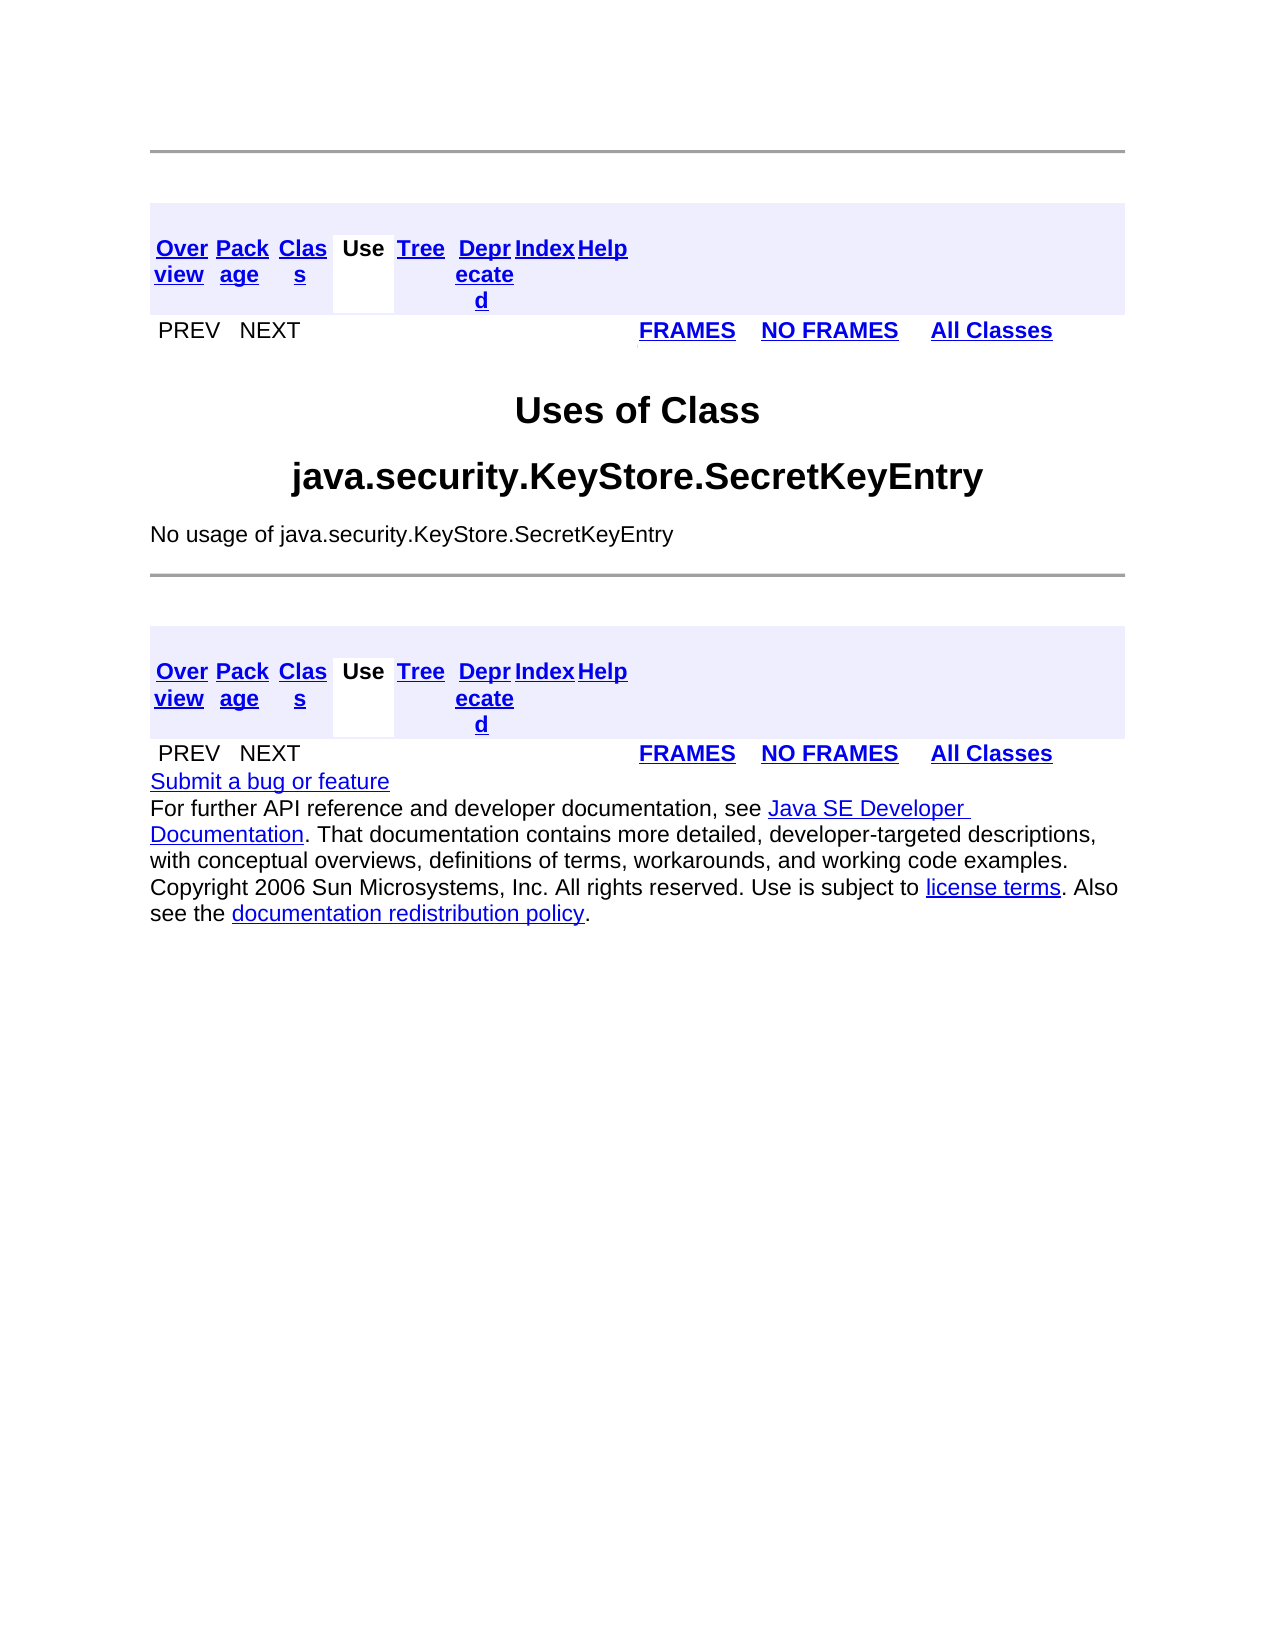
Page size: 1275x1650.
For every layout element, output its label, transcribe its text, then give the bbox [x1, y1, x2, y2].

text Copyright 2006 Sun Microsystems, Inc. All rights reserved. Use is subject to license terms. Also see the documentation redistribution policy. [150, 874, 1125, 926]
text For further API reference and developer documentation, see Java SE Developer Documentation. That documentation contains more detailed, developer-targeted descriptions, with conceptual overviews, definitions of terms, workarounds, and working code examples. [150, 795, 1125, 874]
text No usage of java.security.KeyStore.SecretKeyEntry [150, 521, 1125, 547]
text Uses of Class [150, 388, 1125, 431]
table_cell FRAMES NO FRAMES All Classes [638, 739, 1125, 768]
table_cell PREV NEXT [150, 315, 637, 345]
table_cell FRAMES NO FRAMES All Classes [638, 315, 1125, 345]
table_header [150, 203, 1125, 315]
table_header [150, 626, 1125, 739]
text java.security.KeyStore.SecretKeyEntry [150, 454, 1125, 497]
text Submit a bug or feature [150, 768, 1125, 795]
table_cell PREV NEXT [150, 739, 637, 768]
